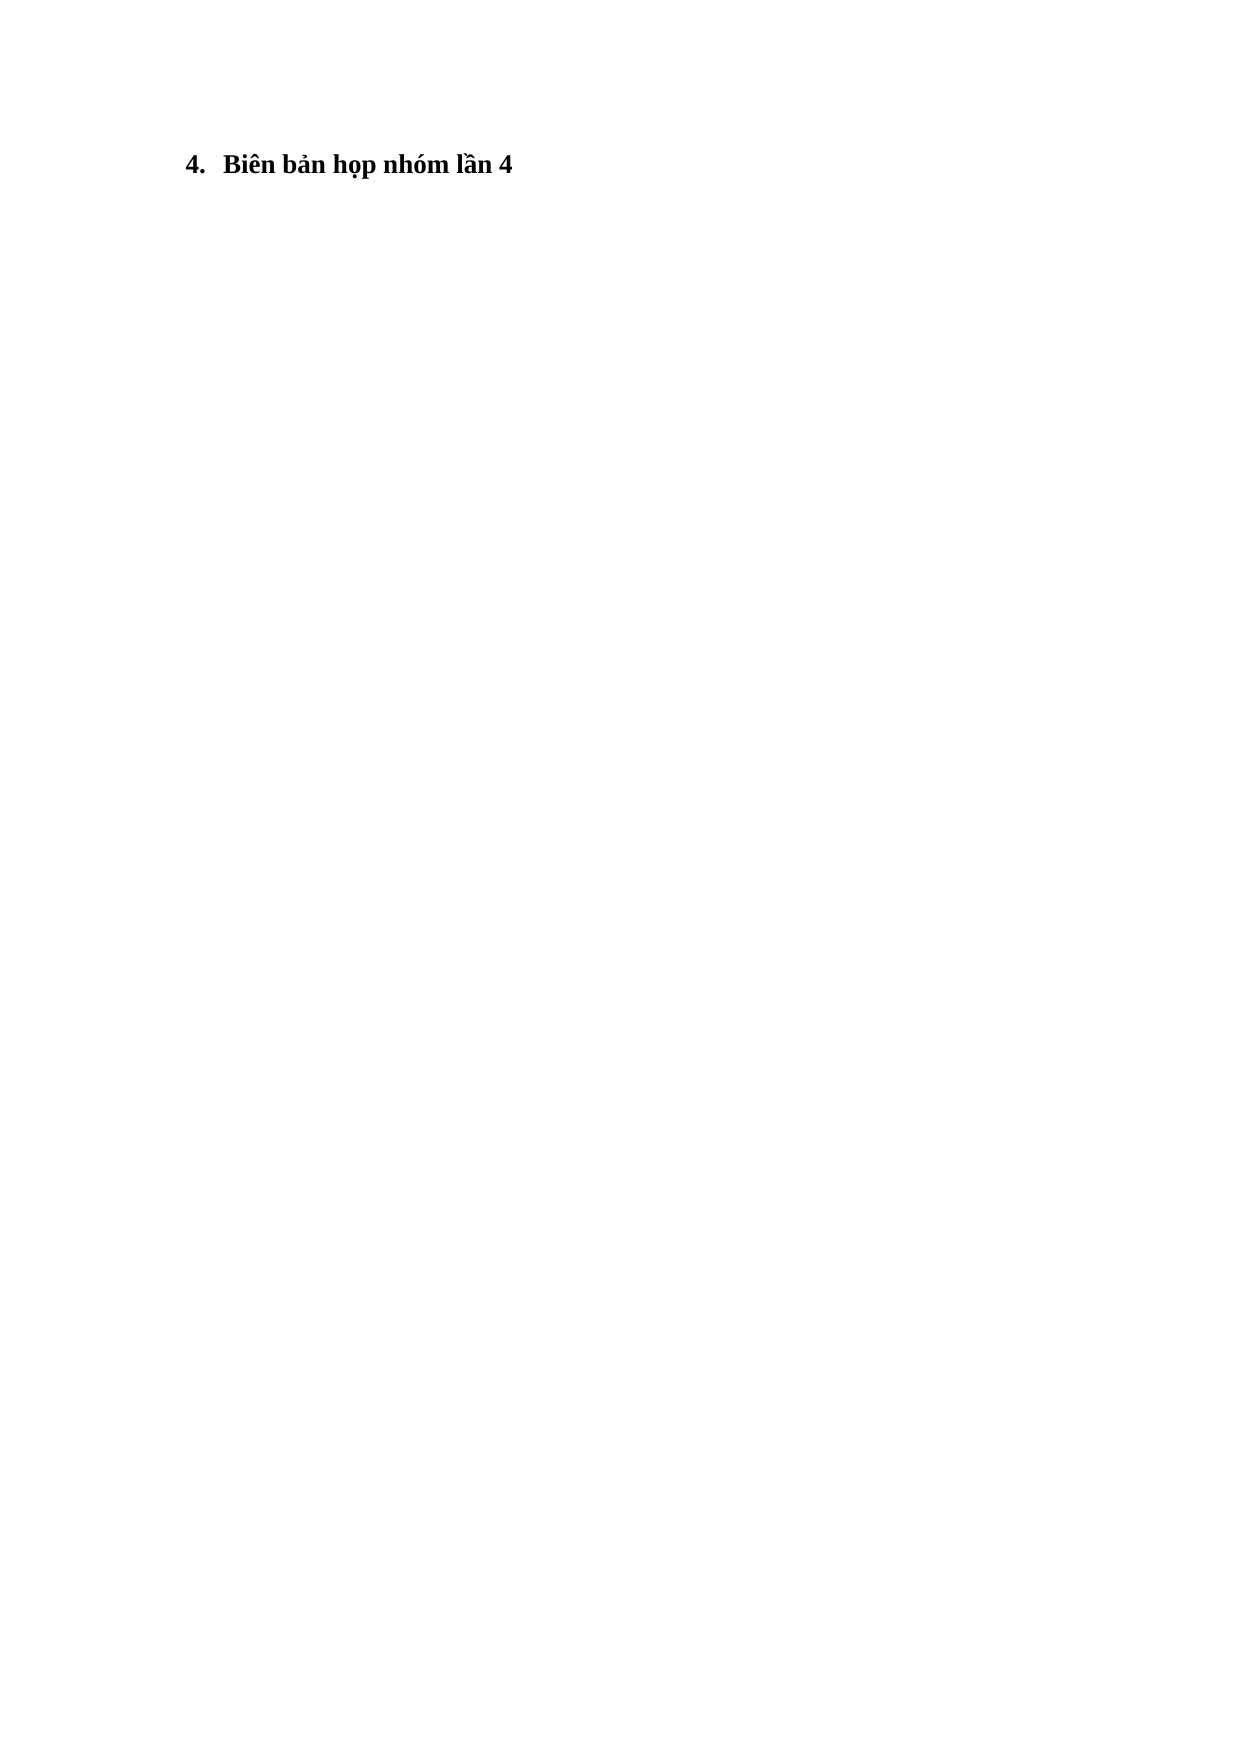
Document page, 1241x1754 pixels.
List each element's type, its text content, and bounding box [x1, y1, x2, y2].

list Biên bản họp nhóm lần 4 [185, 148, 1160, 179]
